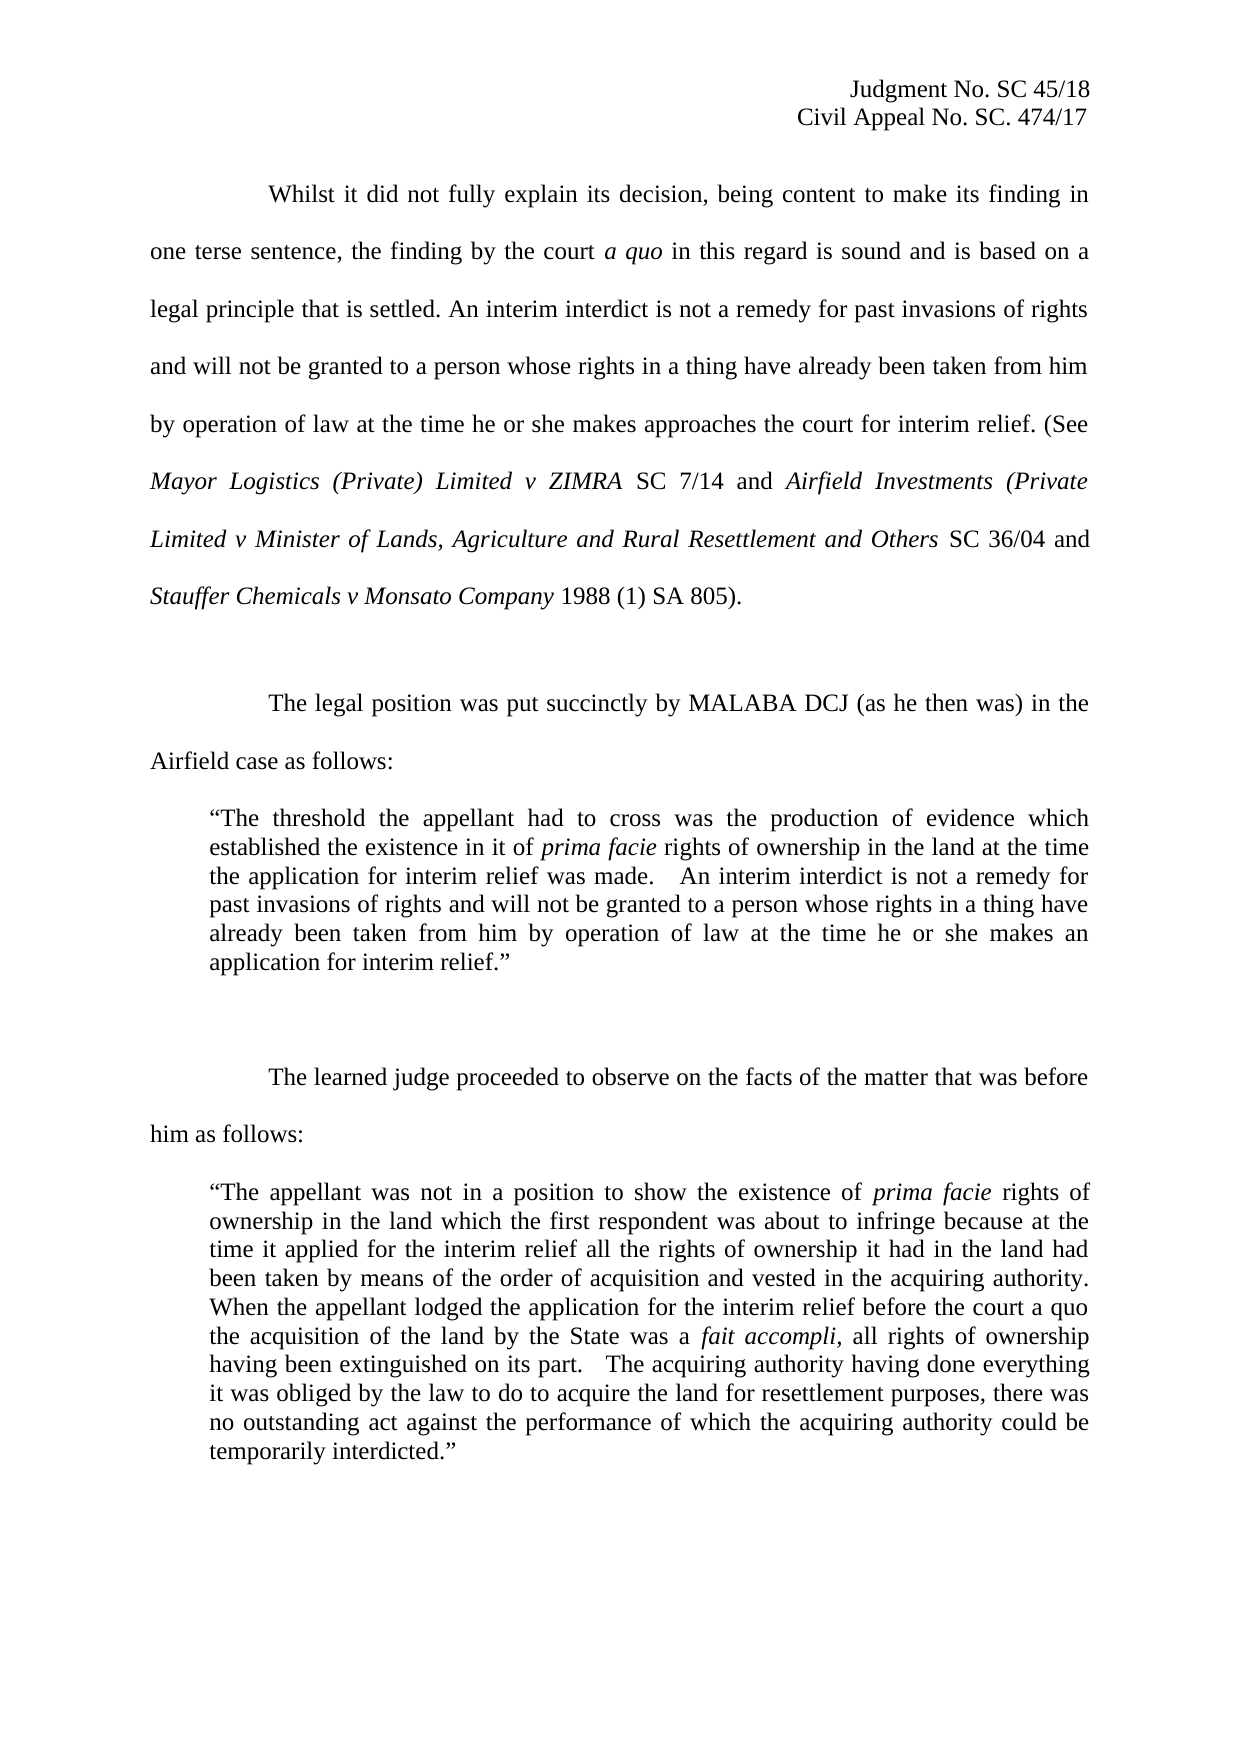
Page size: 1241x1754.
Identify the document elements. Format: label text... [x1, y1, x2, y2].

text The legal position was put succinctly by MALABA DCJ (as he then was) in the Airfield case as follows: [150, 688, 1090, 774]
text “The threshold the appellant had to cross was the production of evidence which established the existence in it of prima facie rights of ownership in the land at the time the application for interim relief was made. An interim interdict is not a remedy for past invasions of rights and will not be granted to a person whose rights in a thing have already been taken from him by operation of law at the time he or she makes an application for interim relief.” [209, 803, 1090, 976]
text The learned judge proceeded to observe on the facts of the matter that was before him as follows: [150, 1062, 1090, 1148]
text Whilst it did not fully explain its decision, being content to make its finding in one terse sentence, the finding by the court a quo in this regard is sound and is based on a legal principle that is settled. An interim interdict is not a remedy for past invasions of rights and will not be granted to a person whose rights in a thing have already been taken from him by operation of law at the time he or she makes approaches the court for interim relief. (See Mayor Logistics (Private) Limited v ZIMRA SC 7/14 and Airfield Investments (Private Limited v Minister of Lands, Agriculture and Rural Resettlement and Others SC 36/04 and Stauffer Chemicals v Monsato Company 1988 (1) SA 805). [150, 179, 1090, 610]
text “The appellant was not in a position to show the existence of prima facie rights of ownership in the land which the first respondent was about to infringe because at the time it applied for the interim relief all the rights of ownership it had in the land had been taken by means of the order of acquisition and vested in the acquiring authority. When the appellant lodged the application for the interim relief before the court a quo the acquisition of the land by the State was a fait accompli, all rights of ownership having been extinguished on its part. The acquiring authority having done everything it was obliged by the law to do to acquire the land for resettlement purposes, there was no outstanding act against the performance of which the acquiring authority could be temporarily interdicted.” [209, 1177, 1090, 1464]
